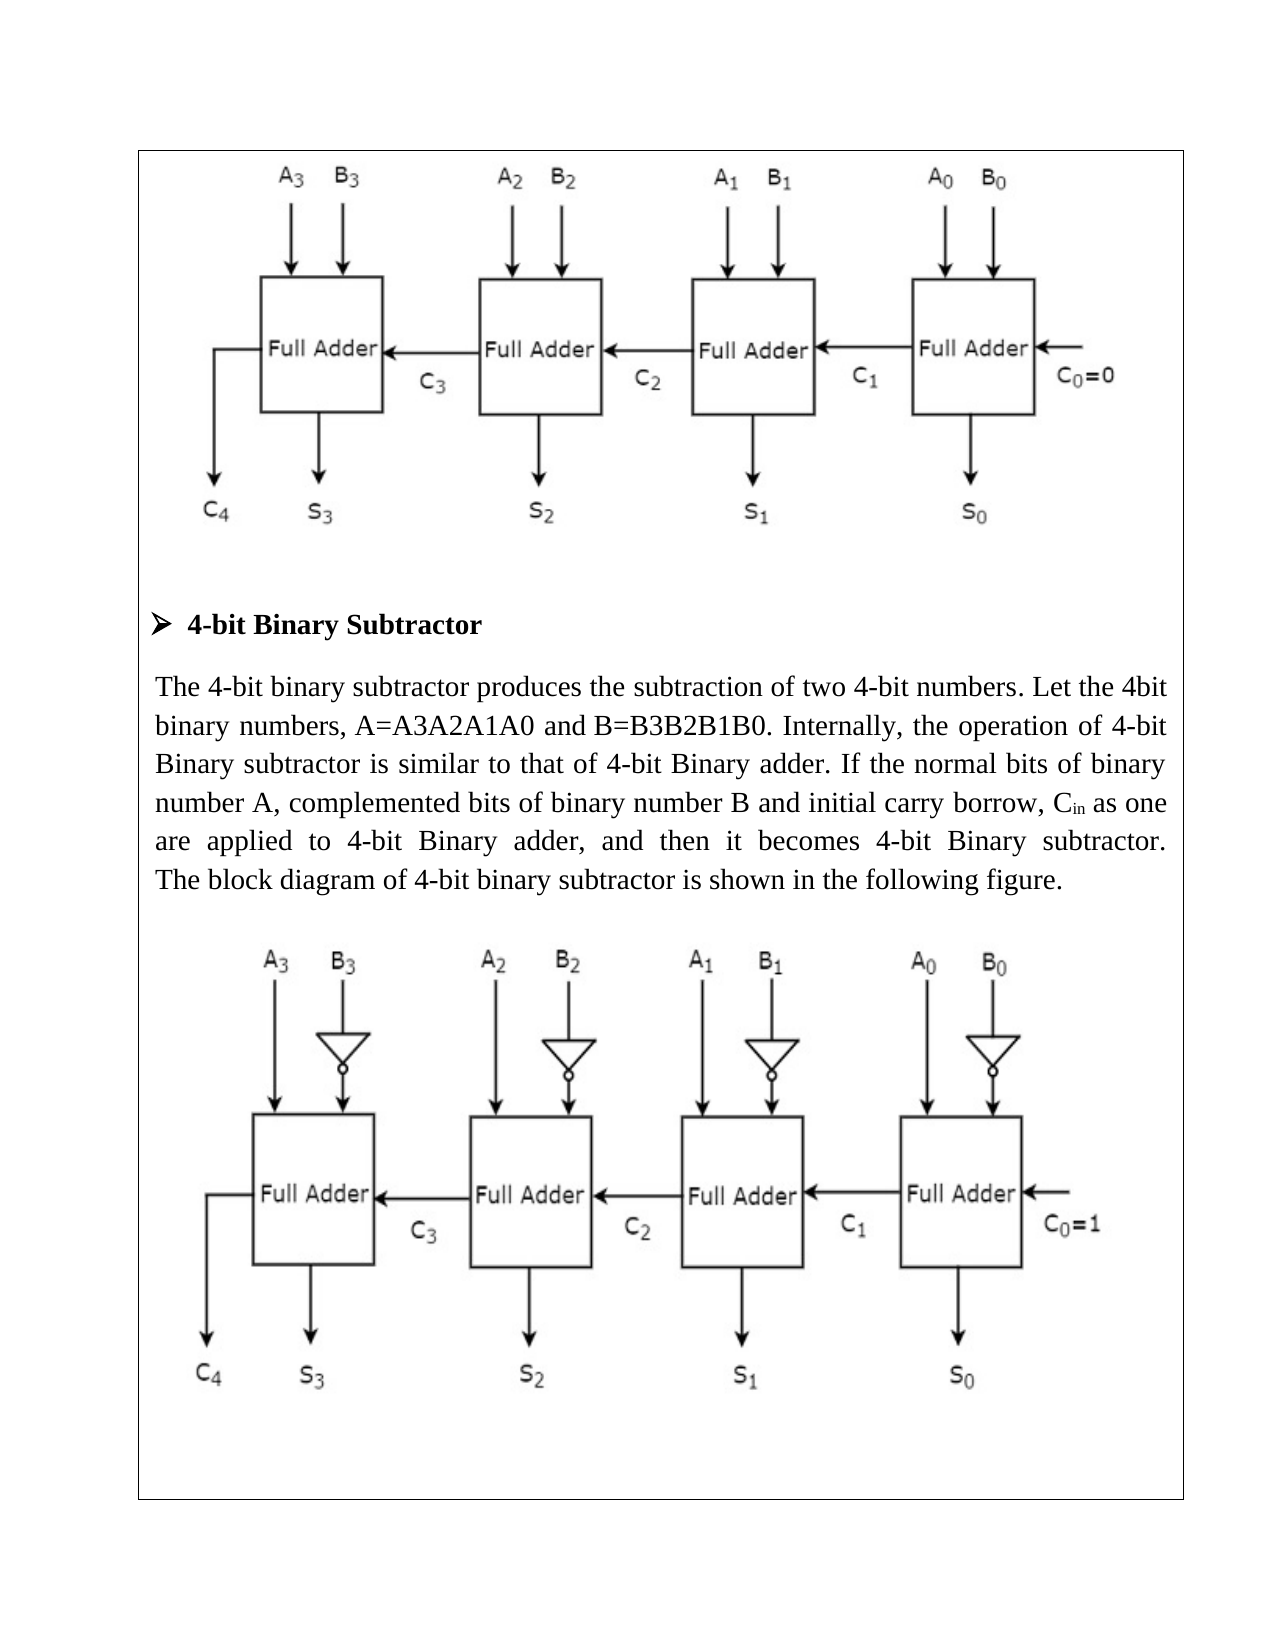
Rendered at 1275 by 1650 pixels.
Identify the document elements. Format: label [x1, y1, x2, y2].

table_cell [139, 151, 1183, 1499]
picture [186, 929, 1124, 1397]
picture [191, 151, 1129, 541]
